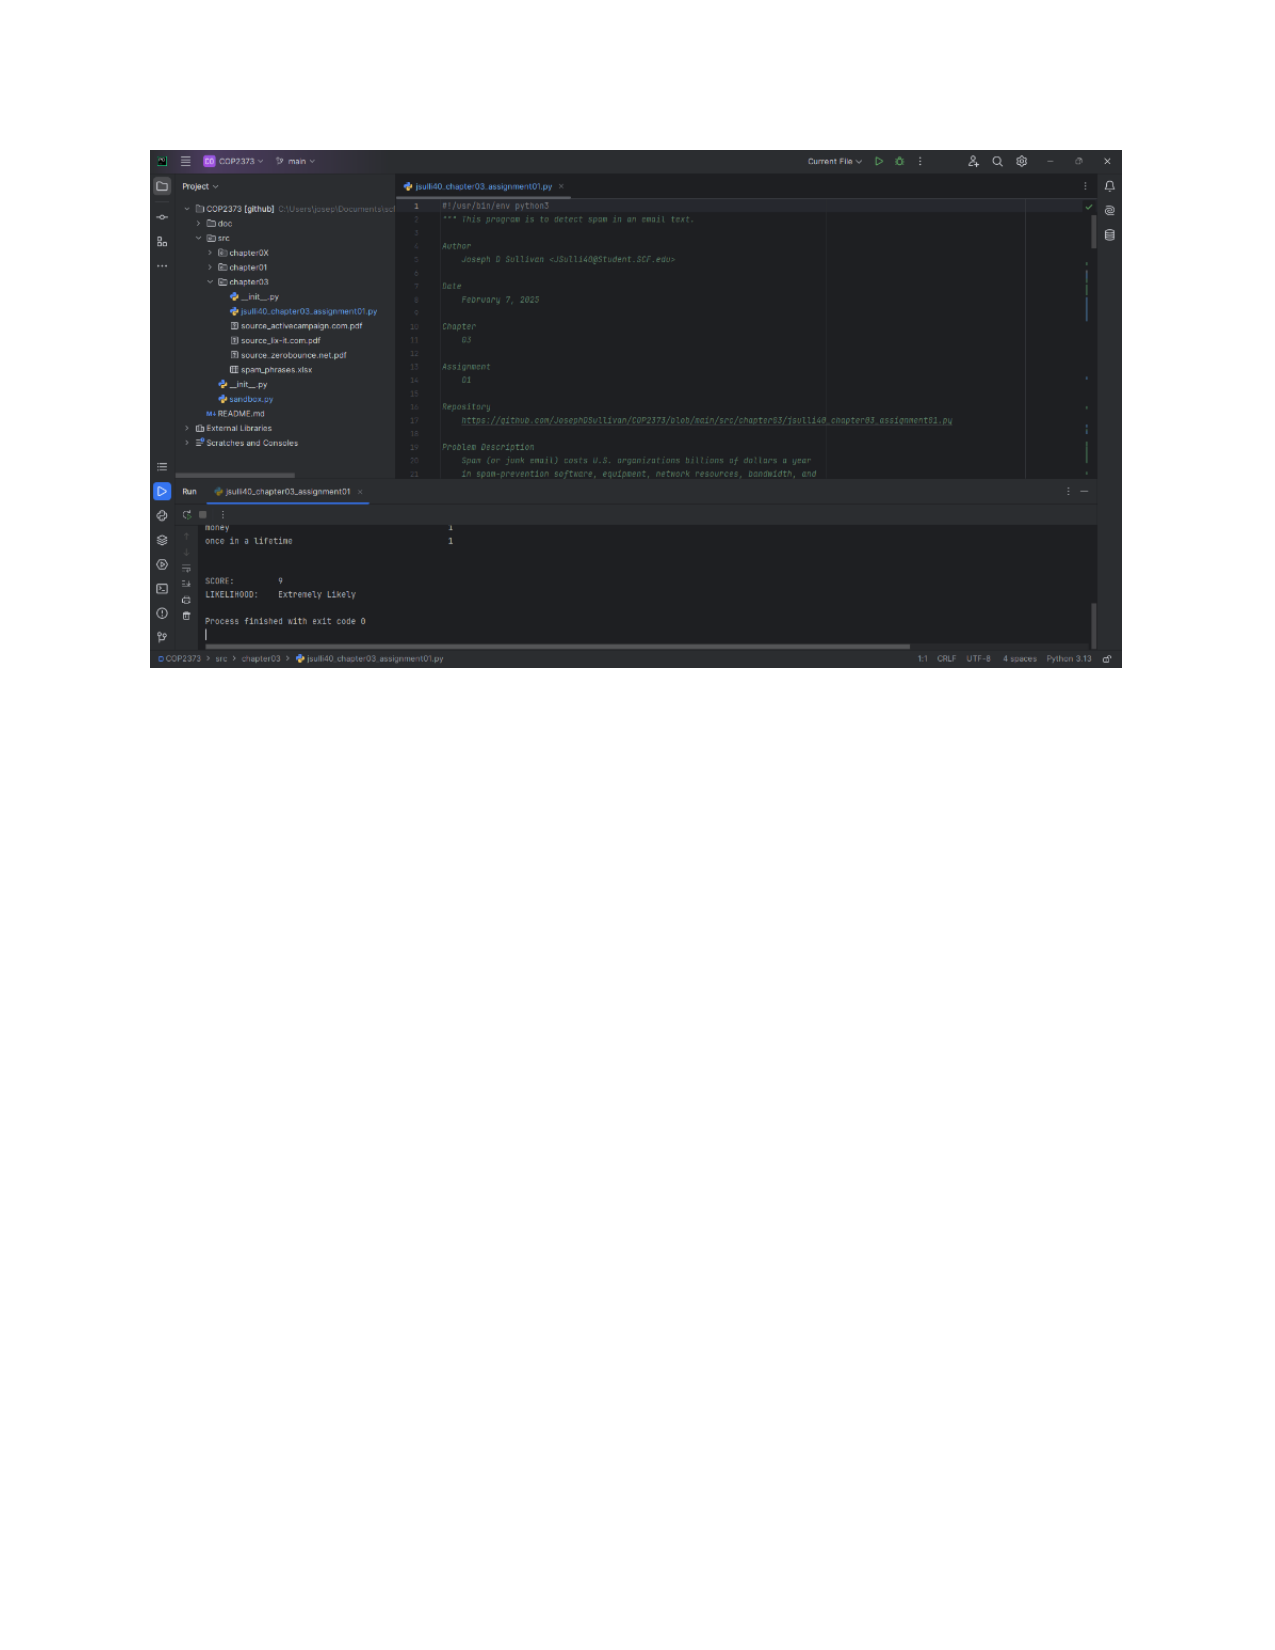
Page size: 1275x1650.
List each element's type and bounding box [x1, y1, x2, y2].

picture [150, 150, 1122, 668]
